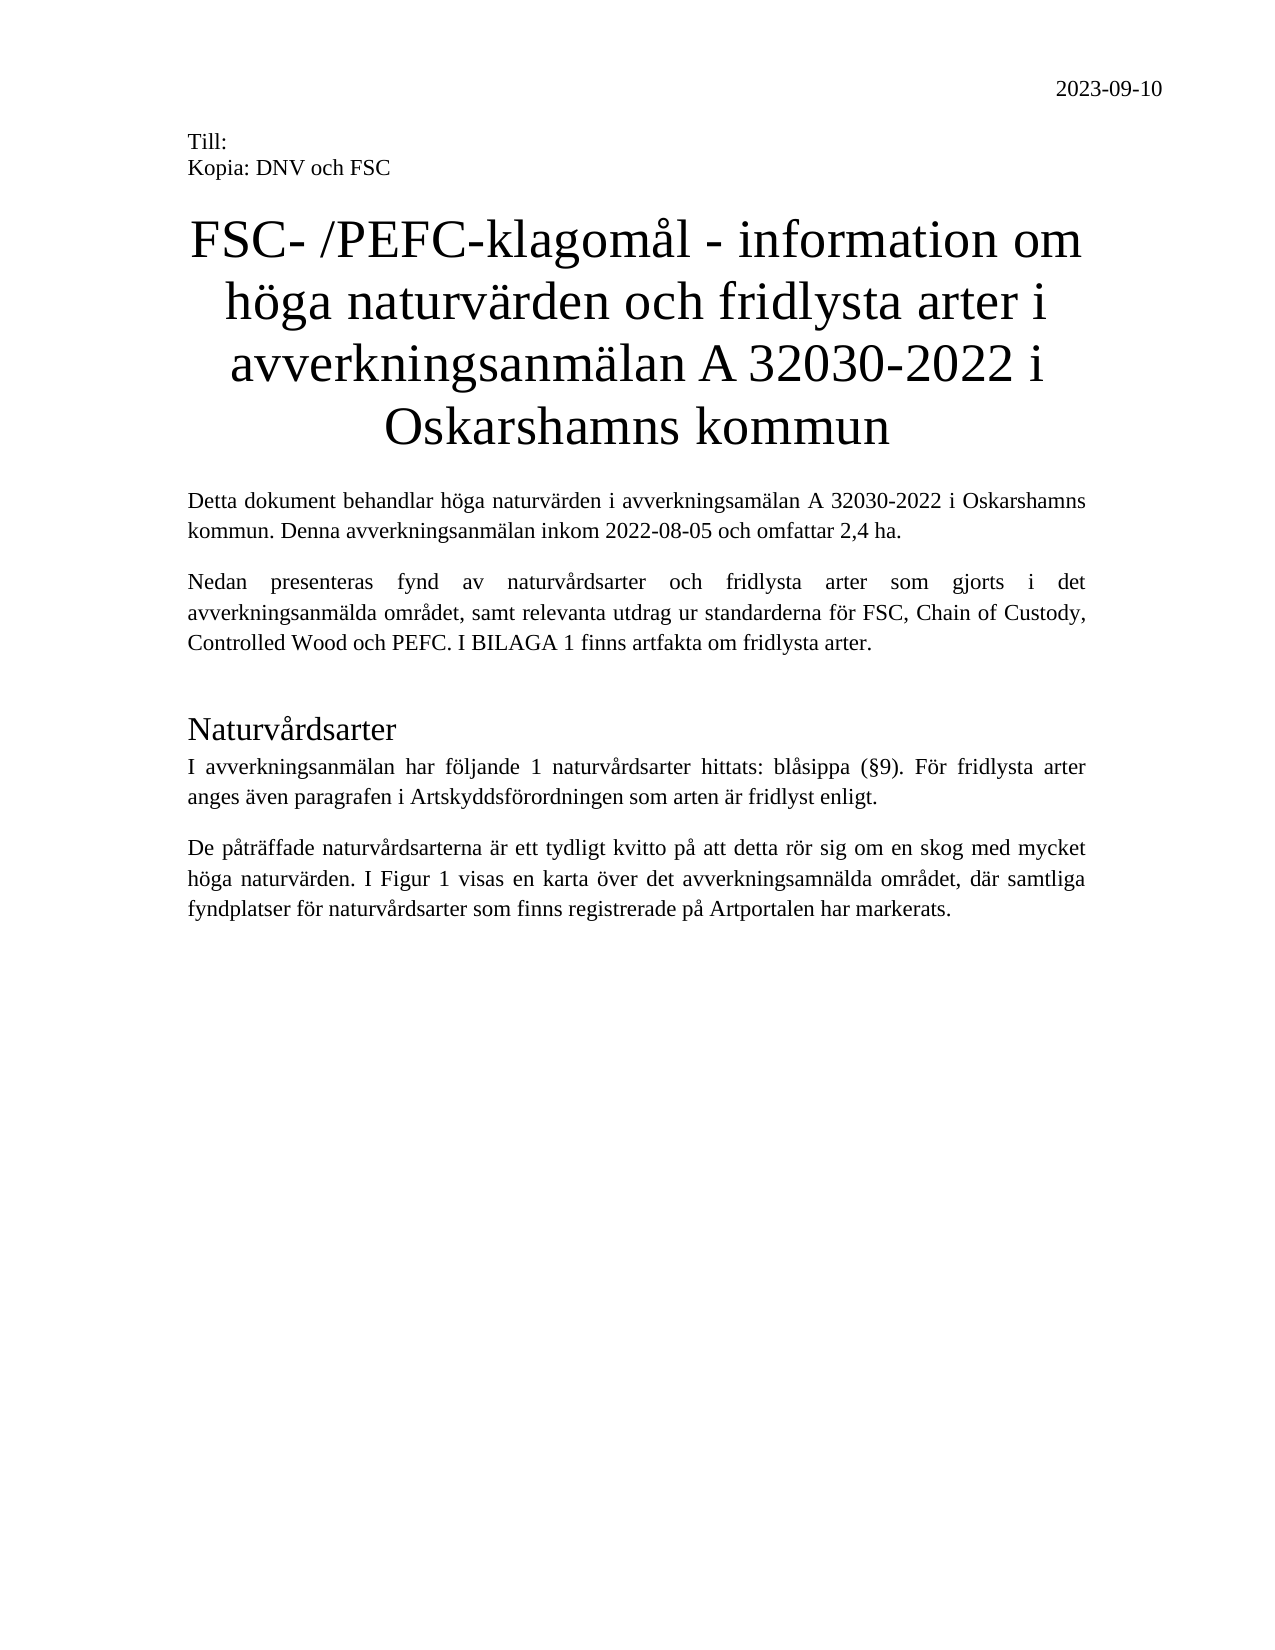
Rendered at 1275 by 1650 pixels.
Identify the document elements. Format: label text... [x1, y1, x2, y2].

subtitle Naturvårdsarter [187, 709, 1087, 747]
title FSC- /PEFC-klagomål - information om höga naturvärden och fridlysta arter i avverkningsanmälan A 32030-2022 i Oskarshamns kommun [187, 207, 1087, 456]
text Detta dokument behandlar höga naturvärden i avverkningsamälan A 32030-2022 i Oskarshamns kommun. Denna avverkningsanmälan inkom 2022-08-05 och omfattar 2,4 ha. [187, 487, 1087, 544]
text Nedan presenteras fynd av naturvårdsarter och fridlysta arter som gjorts i det avverkningsanmälda området, samt relevanta utdrag ur standarderna för FSC, Chain of Custody, Controlled Wood och PEFC. I BILAGA 1 finns artfakta om fridlysta arter. [187, 568, 1087, 655]
text I avverkningsanmälan har följande 1 naturvårdsarter hittats: blåsippa (§9). För fridlysta arter anges även paragrafen i Artskyddsförordningen som arten är fridlyst enligt. [187, 753, 1087, 810]
text De påträffade naturvårdsarterna är ett tydligt kvitto på att detta rör sig om en skog med mycket höga naturvärden. I Figur 1 visas en karta över det avverkningsamnälda området, där samtliga fyndplatser för naturvårdsarter som finns registrerade på Artportalen har markerats. [187, 834, 1087, 921]
